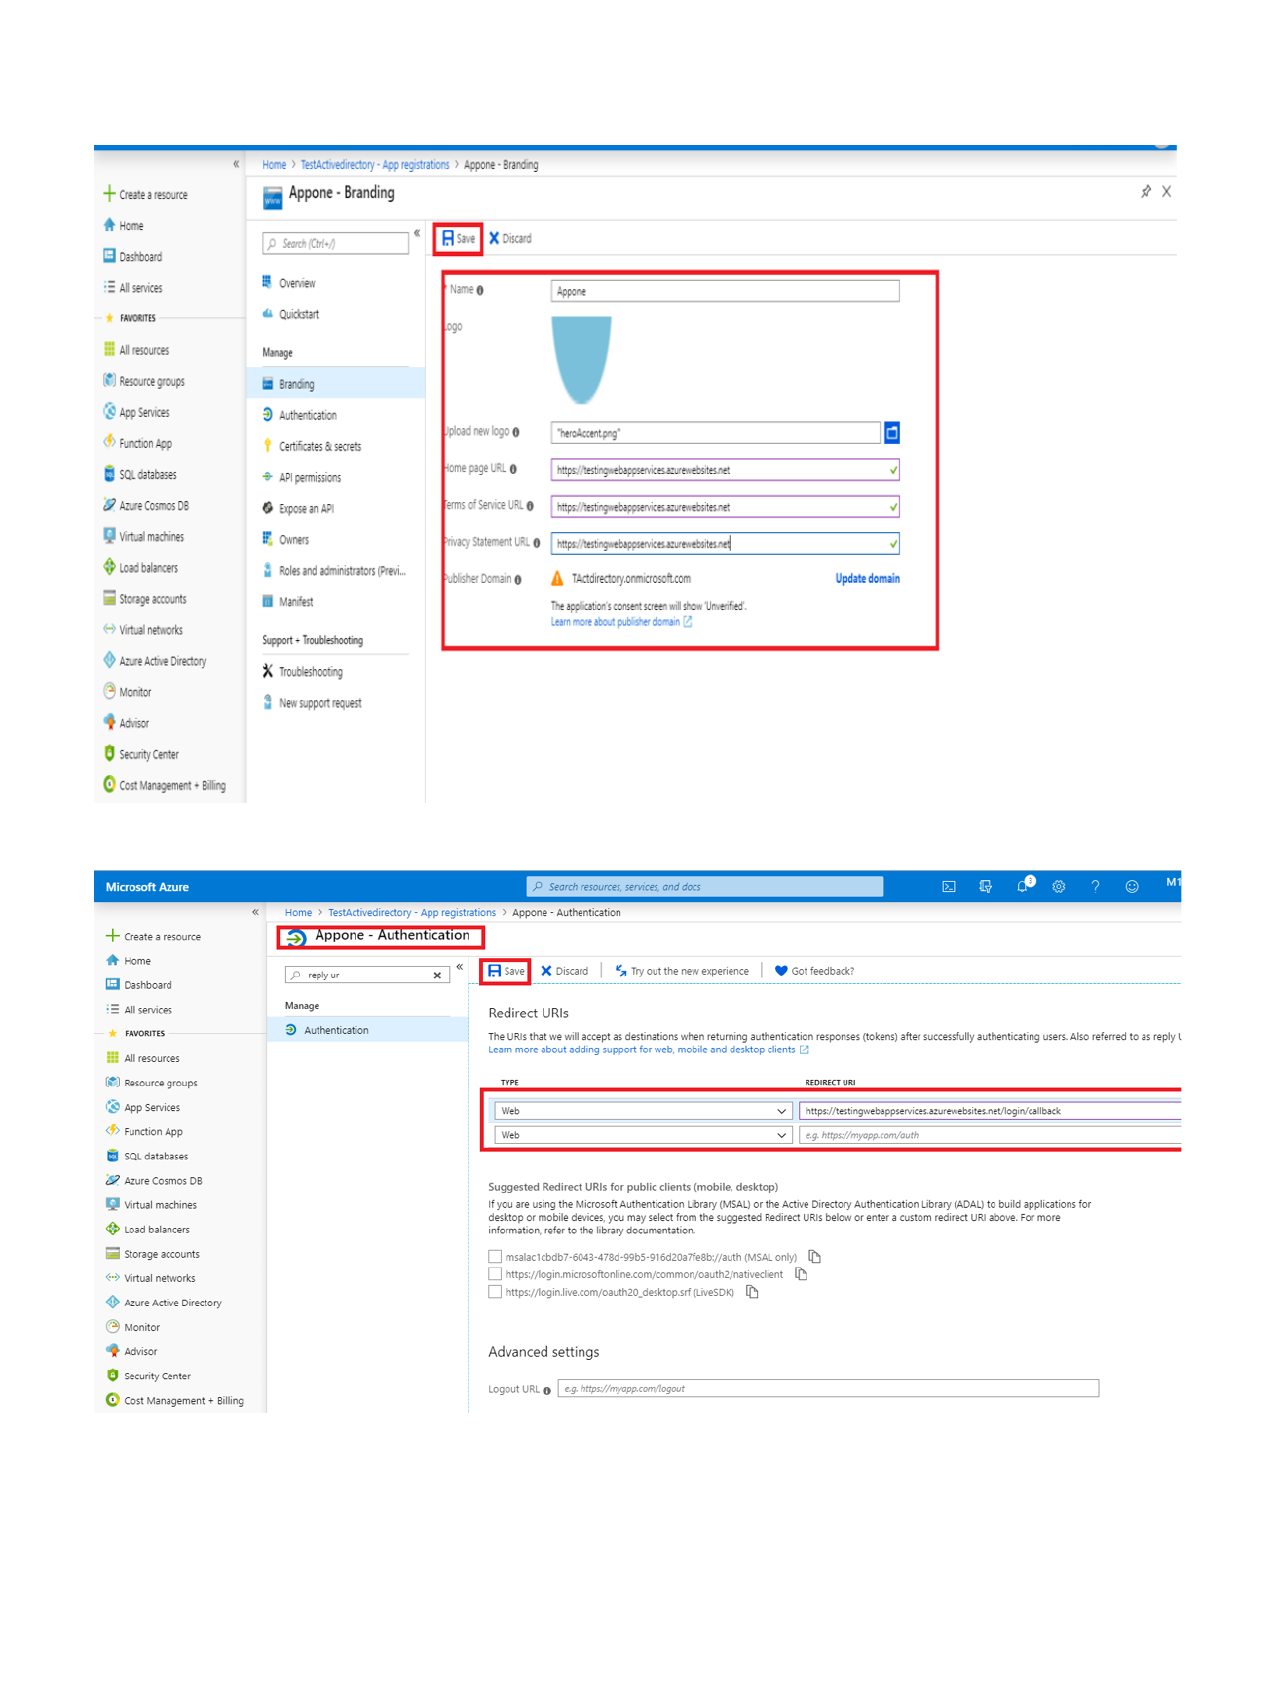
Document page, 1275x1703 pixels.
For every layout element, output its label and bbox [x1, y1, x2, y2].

picture [93, 145, 1182, 803]
picture [93, 868, 1182, 1413]
